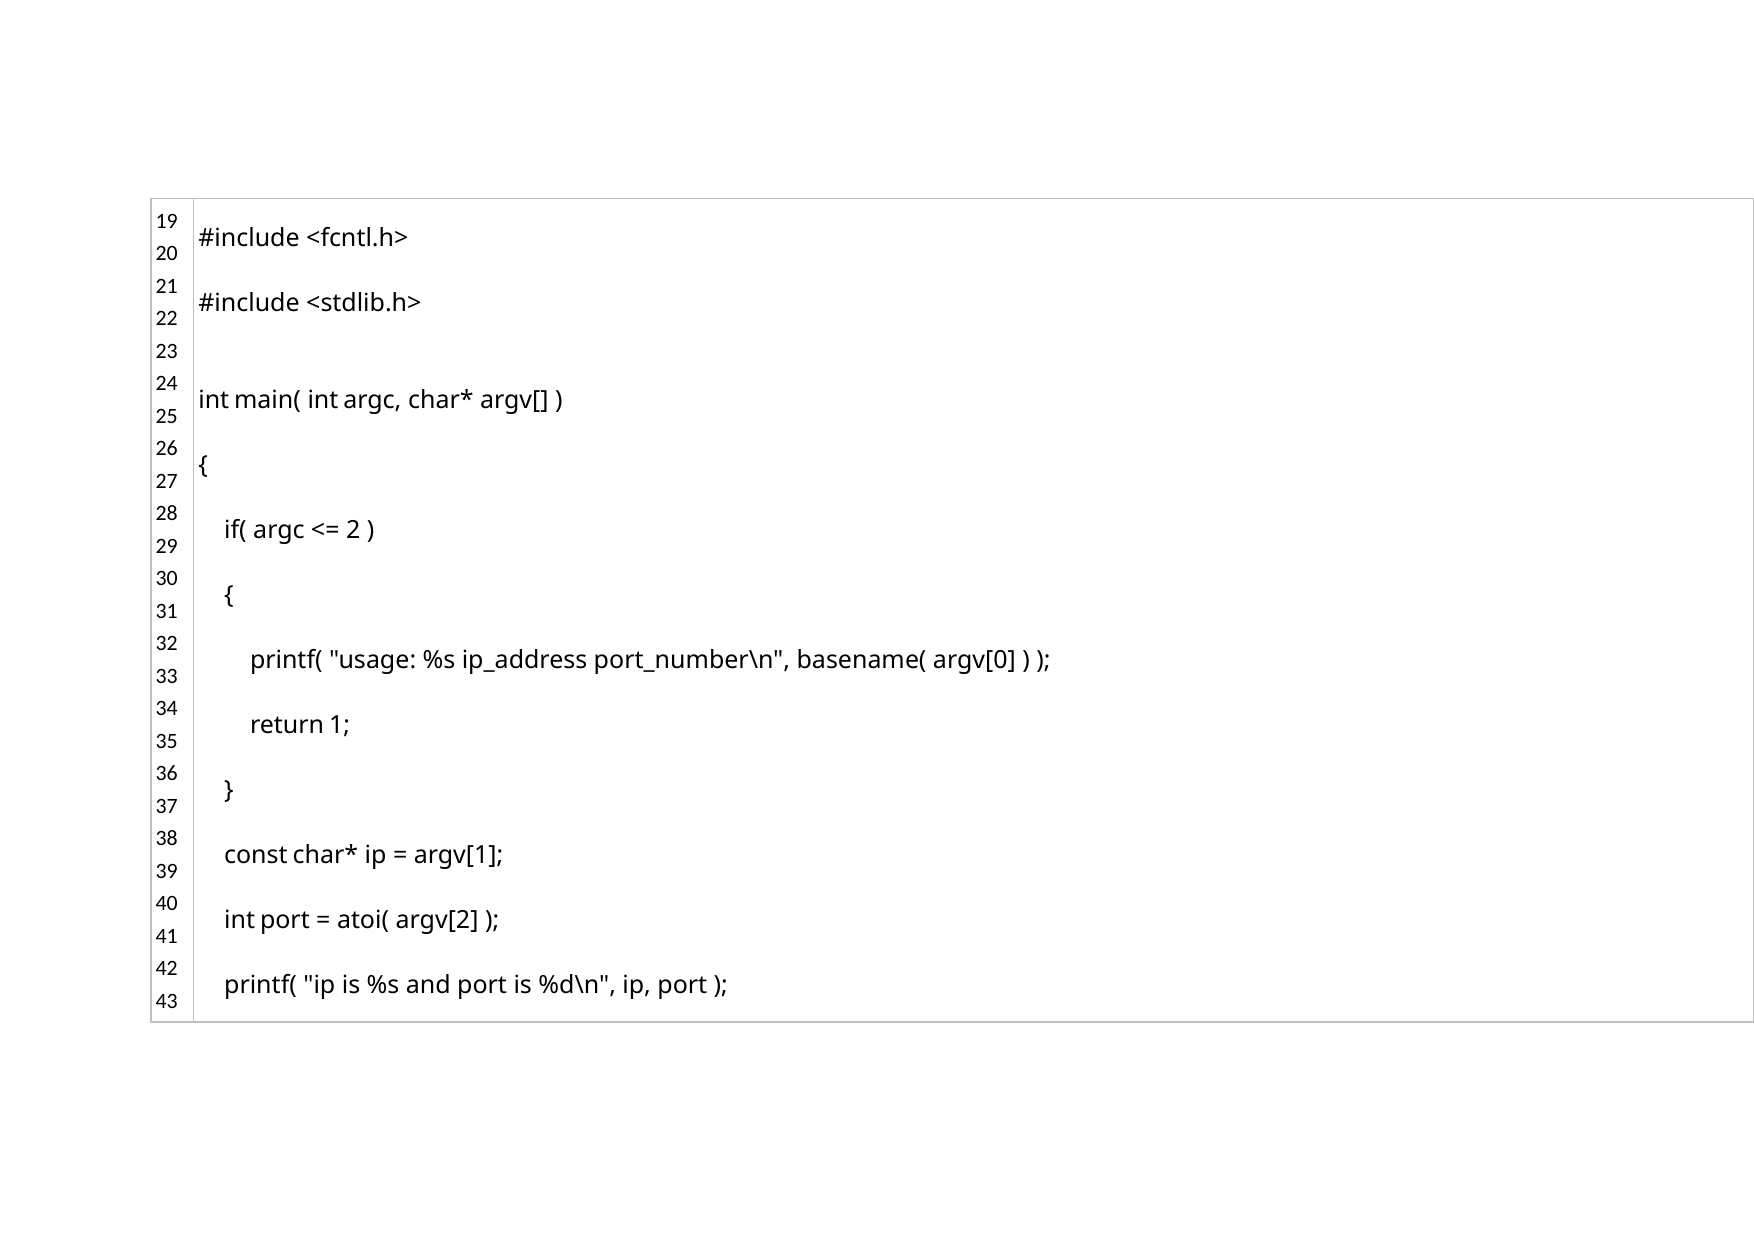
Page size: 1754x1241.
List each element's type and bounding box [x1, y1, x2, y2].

table_header [194, 199, 1753, 1021]
table_header [152, 199, 193, 1021]
